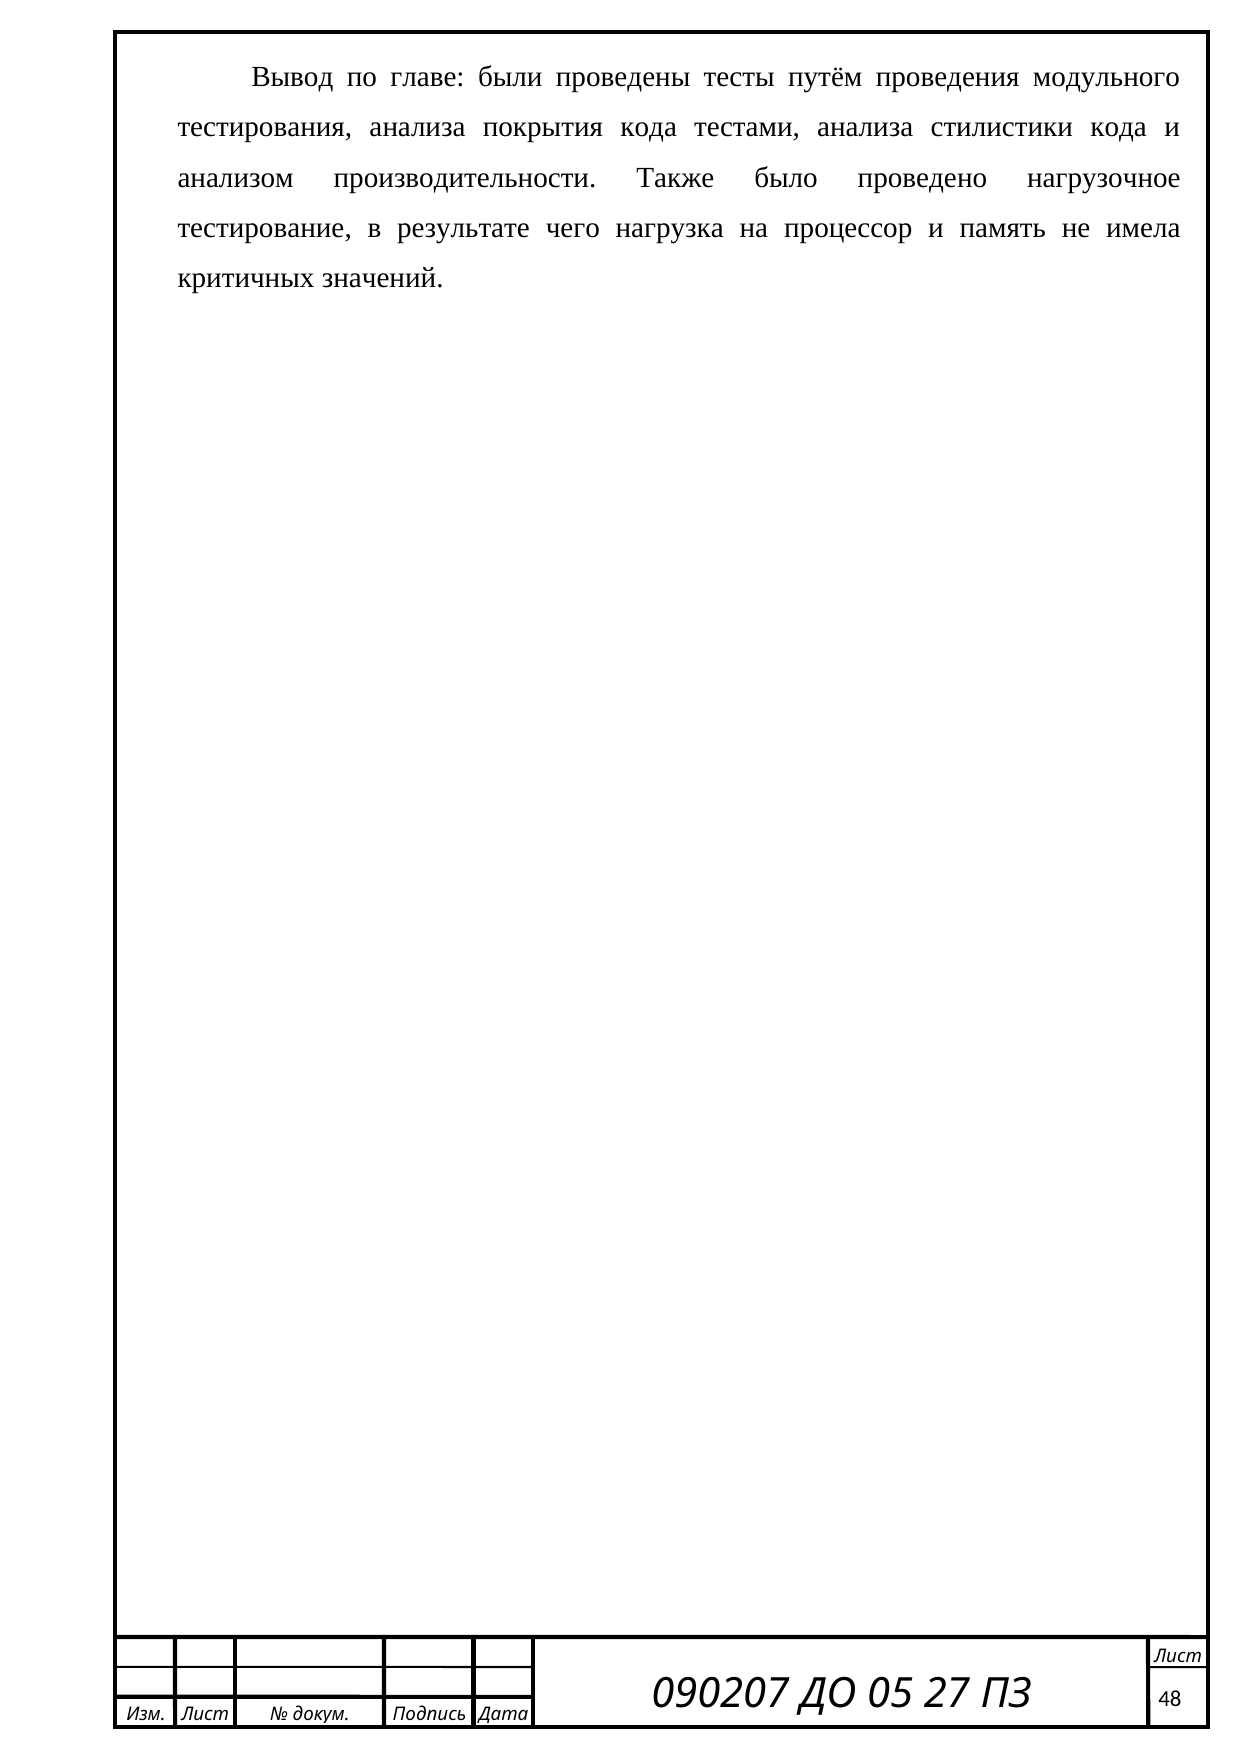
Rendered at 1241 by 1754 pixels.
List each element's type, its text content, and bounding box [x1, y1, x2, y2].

text Вывод по главе: были проведены тесты путём проведения модульного тестирования, анализа покрытия кода тестами, анализа стилистики кода и анализом производительности. Также было проведено нагрузочное тестирование, в результате чего нагрузка на процессор и память не имела критичных значений. [177, 59, 1181, 294]
